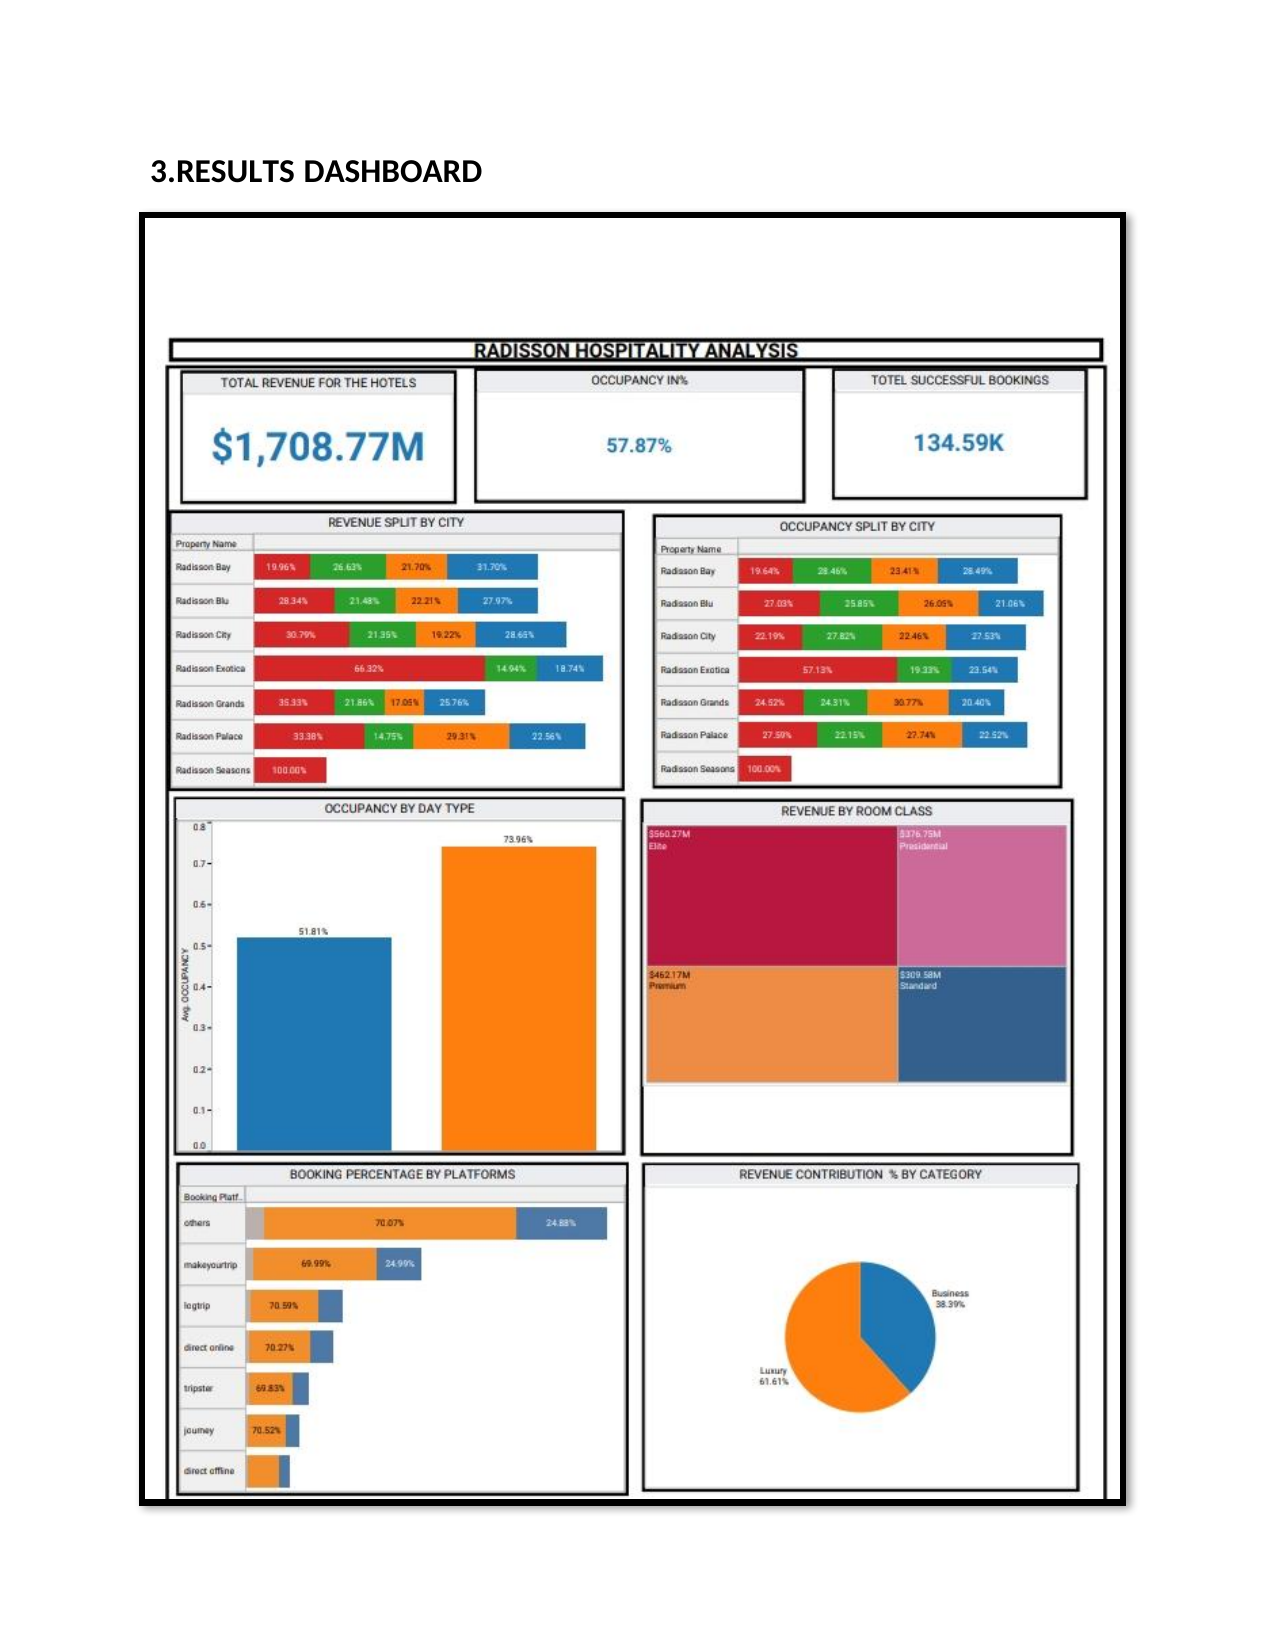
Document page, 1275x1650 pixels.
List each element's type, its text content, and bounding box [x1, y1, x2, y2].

picture [145, 218, 1120, 1499]
text 3.RESULTS DASHBOARD [150, 150, 1125, 191]
